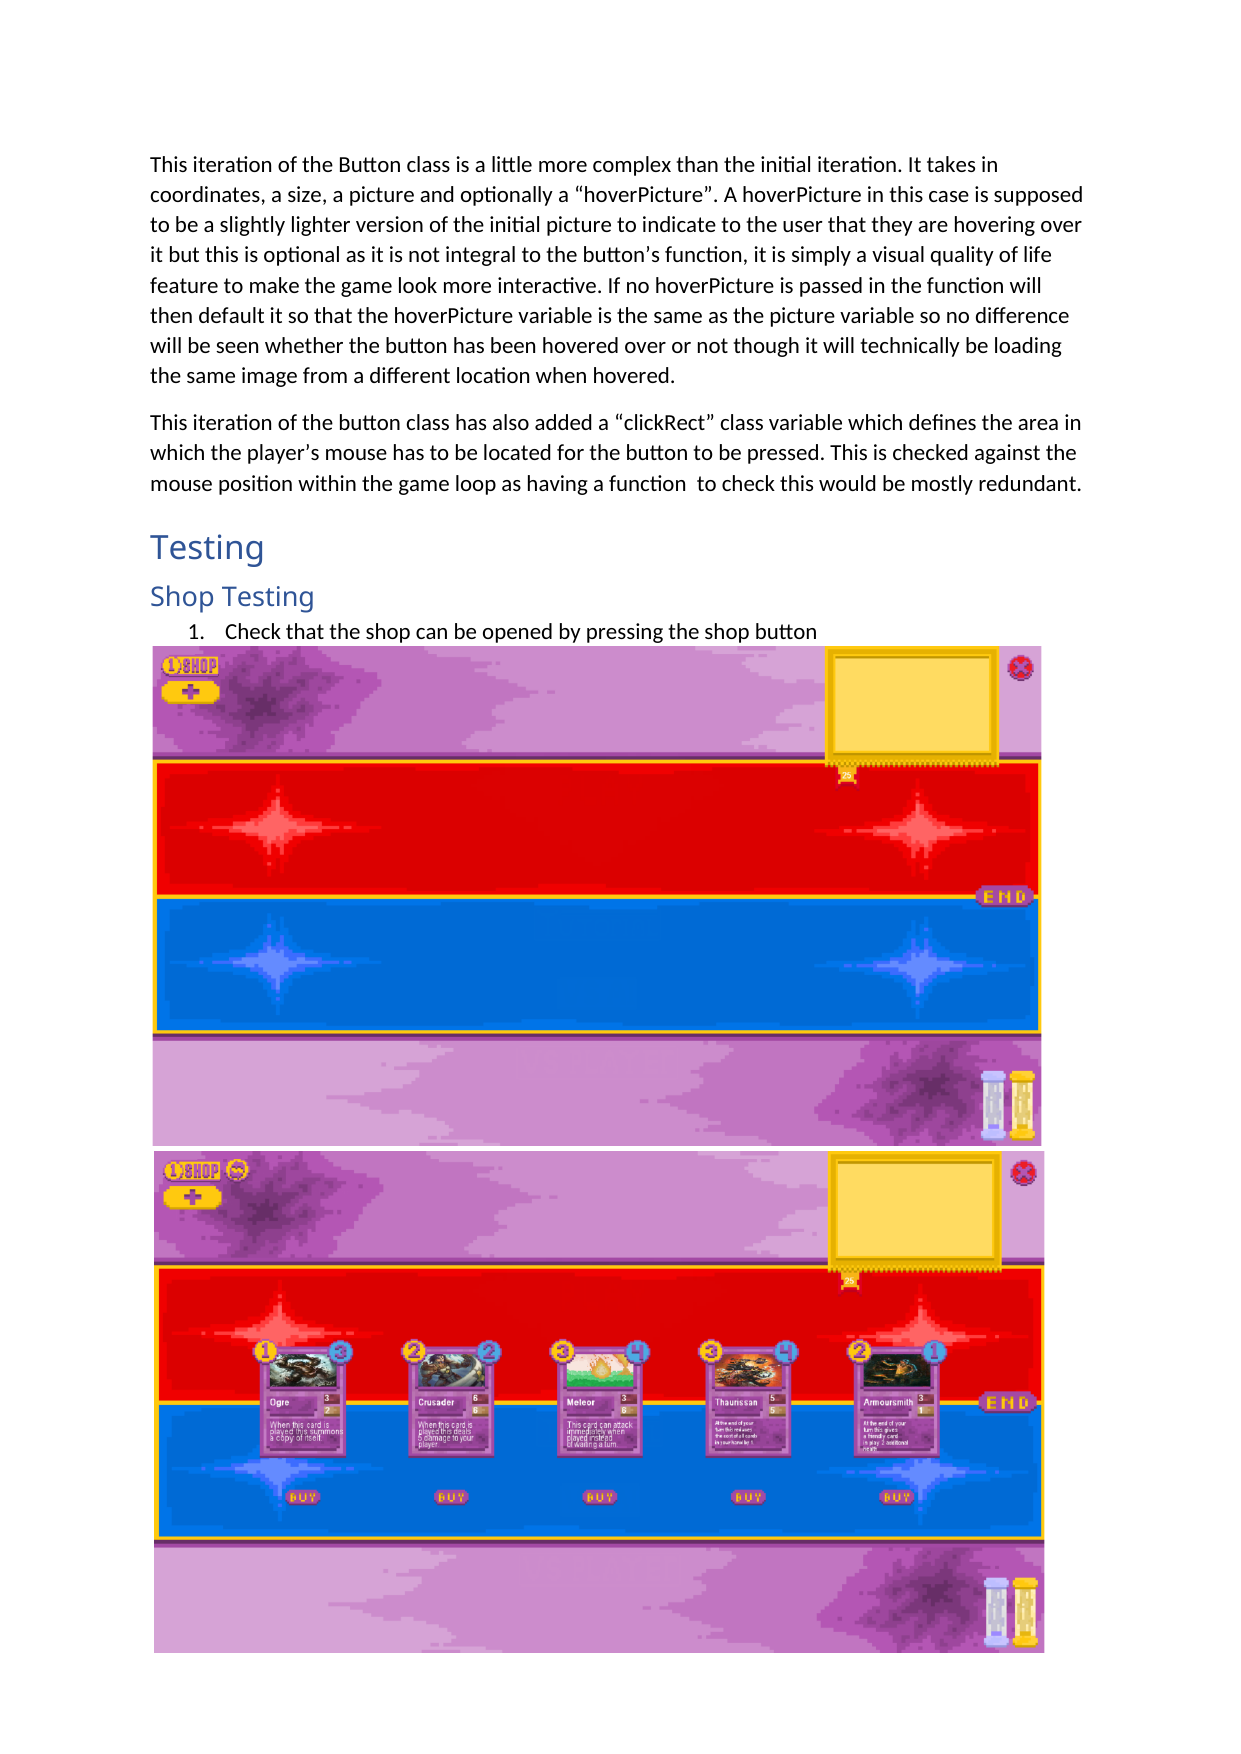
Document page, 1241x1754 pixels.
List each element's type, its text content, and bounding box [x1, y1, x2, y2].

text This iteration of the button class has also added a “clickRect” class variable which defines the area in which the player’s mouse has to be located for the button to be pressed. This is checked against the mouse position within the game loop as having a function to check this would be mostly redundant. [150, 408, 1090, 497]
subtitle Testing [150, 524, 1090, 569]
list Check that the shop can be opened by pressing the shop button [187, 617, 1090, 645]
picture [154, 1151, 1045, 1653]
text This iteration of the Button class is a little more complex than the initial iteration. It takes in coordinates, a size, a picture and optionally a “hoverPicture”. A hoverPicture in this case is supposed to be a slightly lighter version of the initial picture to indicate to the user that they are hovering over it but this is optional as it is not integral to the button’s function, it is simply a visual quality of life feature to make the game look more interactive. If no hoverPicture is passed in the function will then default it so that the hoverPicture variable is the same as the picture variable so no difference will be seen whether the button has been hovered over or not though it will technically be loading the same image from a different location when hovered. [150, 150, 1090, 389]
picture [152, 646, 1042, 1146]
subtitle Shop Testing [150, 577, 1090, 614]
